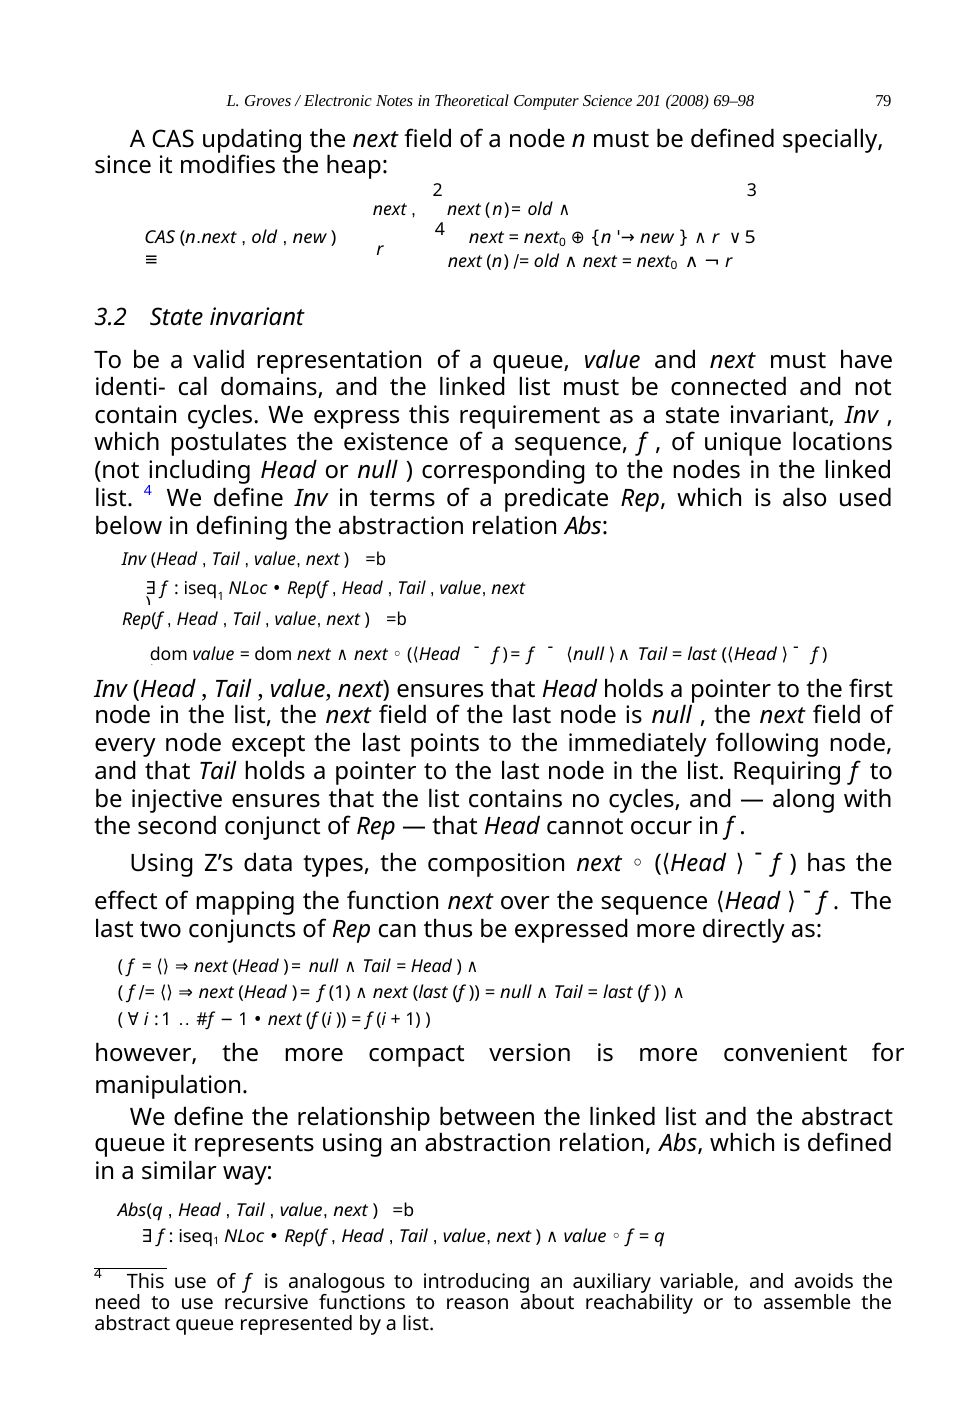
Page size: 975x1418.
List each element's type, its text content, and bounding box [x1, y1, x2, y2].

text Rep(f , Head , Tail , value, next ) =b - - - [122, 579, 904, 657]
text Inv (Head , Tail , value, next ) =b [122, 547, 904, 571]
text Inv (Head , Tail , value, next) ensures that Head holds a pointer to the first node in the list, the next field of the last node is null , the next field of every node except the last points to the immediately following node, and that Tail holds a pointer to the last node in the list. Requiring f to be injective ensures that the list contains no cycles, and — along with the second conjunct of Rep — that Head cannot occur in f . [94, 675, 893, 842]
text next = next0 ⊕ {n '→ new } ∧ r ∨ [448, 227, 742, 251]
text Abs(q , Head , Tail , value, next ) =b [118, 1197, 904, 1221]
text We define the relationship between the linked list and the abstract queue it represents using an abstraction relation, Abs, which is defined in a similar way: [94, 1103, 893, 1186]
text 4 This use of f is analogous to introducing an auxiliary variable, and avoids the need to use recursive functions to reason about reachability or to assemble the abstract queue represented by a list. [94, 1266, 893, 1336]
text ( f = ⟨⟩ ⇒ next (Head )= null ∧ Tail = Head ) ∧ [118, 953, 904, 978]
text next (n) /= old ∧ next = next0 ∧¬ r [448, 251, 735, 274]
text ( f /= ⟨⟩ ⇒ next (Head )= f (1) ∧ next (last (f )) = null ∧ Tail = last (f )) ∧ [118, 979, 904, 1004]
text CAS (n.next , old , new ) ≡ [144, 225, 359, 270]
text ( ∀ i :1 .. #f − 1 • next (f (i )) = f (i + 1) ) [118, 1006, 904, 1030]
text Using Z’s data types, the composition next ◦ (⟨Head ⟩ - f ) has the effect of mapping the function next over the sequence ⟨Head ⟩ - f . The last two conjuncts of Rep can thus be expressed more directly as: [94, 842, 893, 944]
text 2 next (n)= old ∧ 3 [432, 190, 904, 222]
text however, the more compact version is more convenient for manipulation. [94, 1035, 904, 1100]
text ∃ f : iseq1 NLoc • Rep(f , Head , Tail , value, next ) ∧ value ◦ f = q [141, 1223, 904, 1247]
text r 4 [376, 225, 445, 263]
text A CAS updating the next field of a node n must be defined specially, since it modifies the heap: [94, 125, 900, 181]
text To be a valid representation of a queue, value and next must have identi- cal domains, and the linked list must be connected and not contain cycles. We express this requirement as a state invariant, Inv , which postulates the existence of a sequence, f , of unique locations (not including Head or null ) corresponding to the nodes in the linked list. 4 We define Inv in terms of a predicate Rep, which is also used below in defining the abstraction relation Abs: [94, 347, 893, 541]
list State invariant [94, 299, 904, 332]
